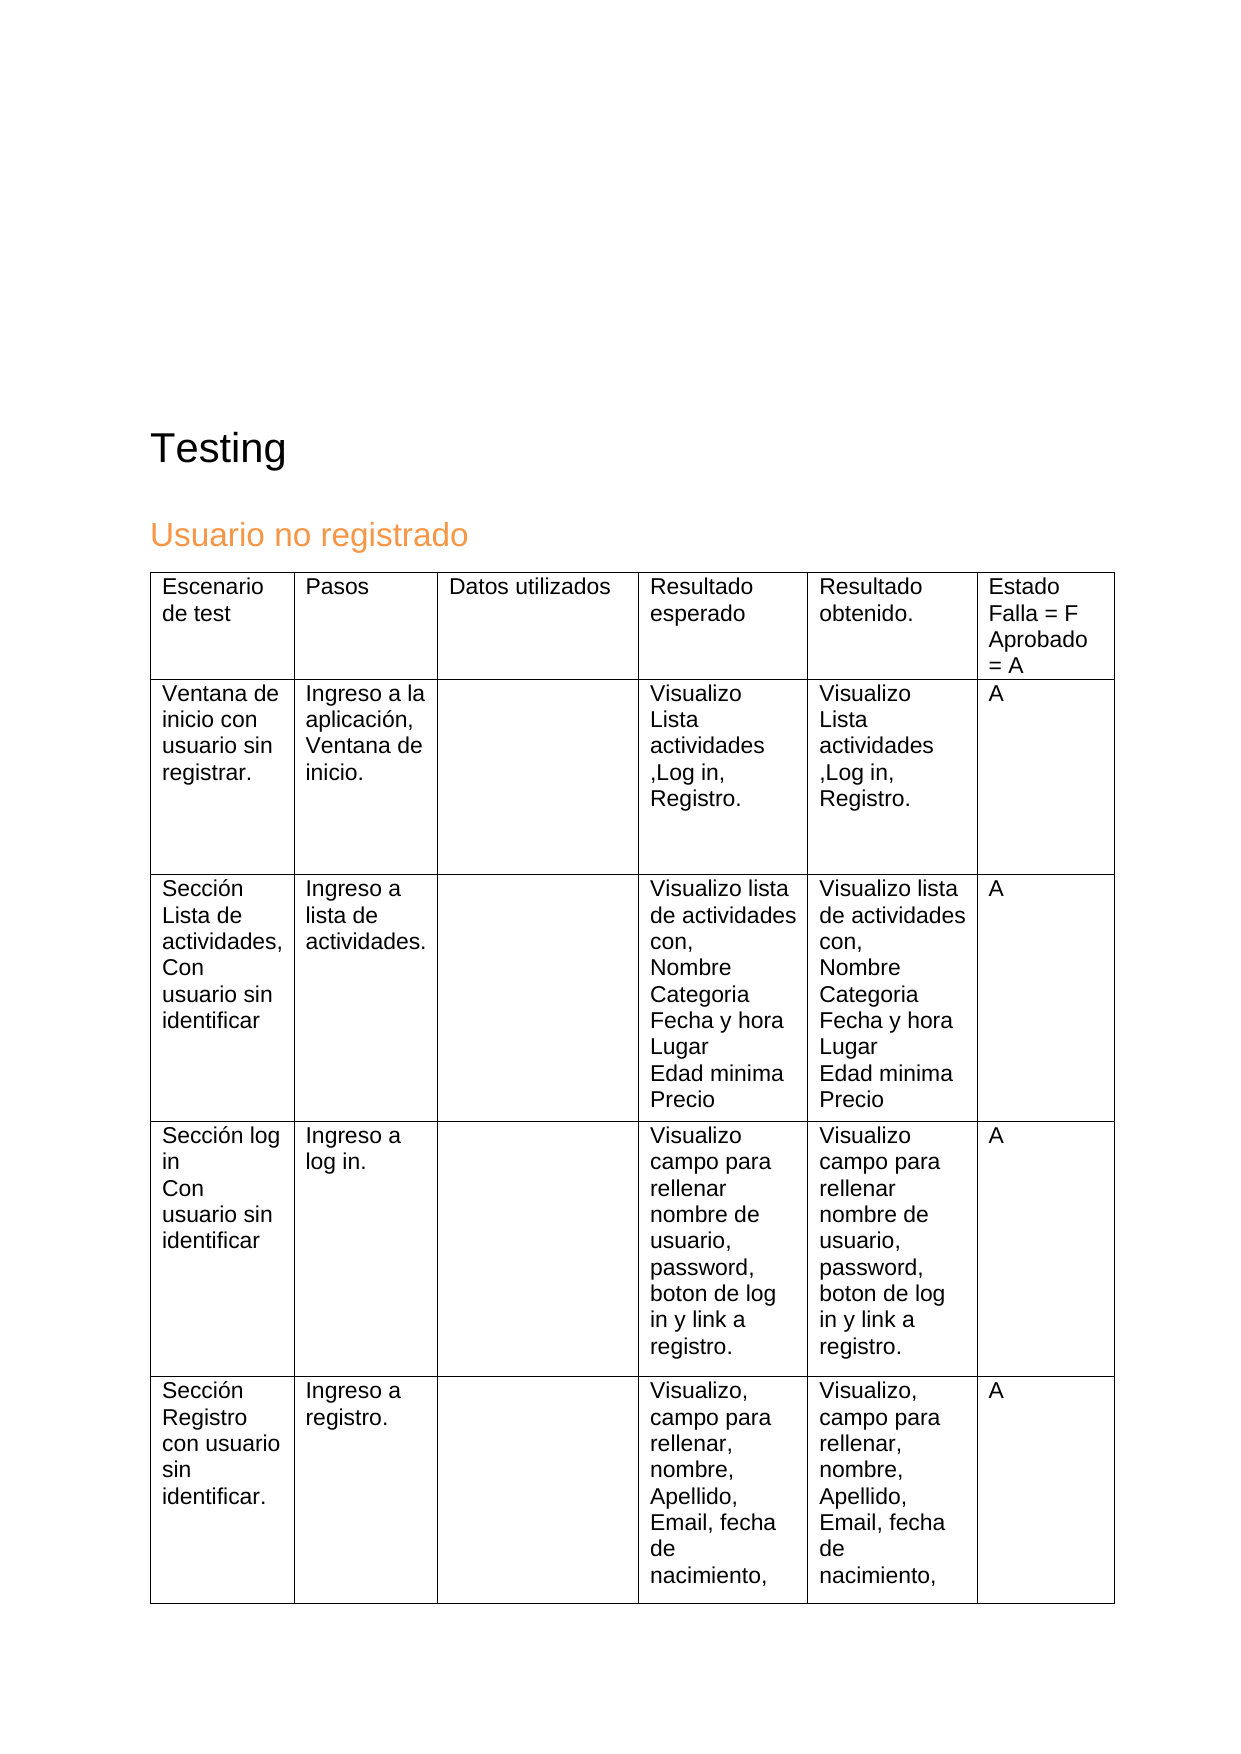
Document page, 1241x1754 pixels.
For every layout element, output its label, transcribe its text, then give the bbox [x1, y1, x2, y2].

table_cell [438, 680, 638, 874]
table_cell Ventana de inicio con usuario sin registrar. [151, 680, 294, 874]
table_header Estado Falla = F Aprobado = A [978, 573, 1114, 679]
table_cell A [978, 1122, 1114, 1376]
table_cell Ingreso a log in. [295, 1122, 437, 1376]
table_cell [438, 1377, 638, 1603]
table_cell A [978, 680, 1114, 874]
table_cell [438, 875, 638, 1121]
table_cell Sección Lista de actividades, Con usuario sin identificar [151, 875, 294, 1121]
table_cell A [978, 1377, 1114, 1603]
table_cell [438, 1122, 638, 1376]
table_header Pasos [295, 573, 437, 679]
table_cell Visualizo Lista actividades ,Log in, Registro. [808, 680, 977, 874]
table_header Resultado obtenido. [808, 573, 977, 679]
table_cell Visualizo campo para rellenar nombre de usuario, password, boton de log in y link a registro. [808, 1122, 977, 1376]
table_cell Visualizo Lista actividades ,Log in, Registro. [639, 680, 807, 874]
table_cell Ingreso a registro. [295, 1377, 437, 1603]
table_header Datos utilizados [438, 573, 638, 679]
table_cell Ingreso a la aplicación, Ventana de inicio. [295, 680, 437, 874]
table_cell Visualizo campo para rellenar nombre de usuario, password, boton de log in y link a registro. [639, 1122, 807, 1376]
table_header Escenario de test [151, 573, 294, 679]
table_cell Visualizo lista de actividades con, Nombre Categoria Fecha y hora Lugar Edad minima Precio [808, 875, 977, 1121]
table_cell Visualizo lista de actividades con, Nombre Categoria Fecha y hora Lugar Edad minima Precio [639, 875, 807, 1121]
subtitle Usuario no registrado [150, 516, 1090, 554]
table_header Resultado esperado [639, 573, 807, 679]
subtitle Testing [150, 423, 1090, 471]
table_cell Ingreso a lista de actividades. [295, 875, 437, 1121]
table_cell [639, 1377, 807, 1603]
table_cell Sección log in Con usuario sin identificar [151, 1122, 294, 1376]
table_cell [151, 1377, 294, 1603]
table_cell A [978, 875, 1114, 1121]
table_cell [808, 1377, 977, 1603]
